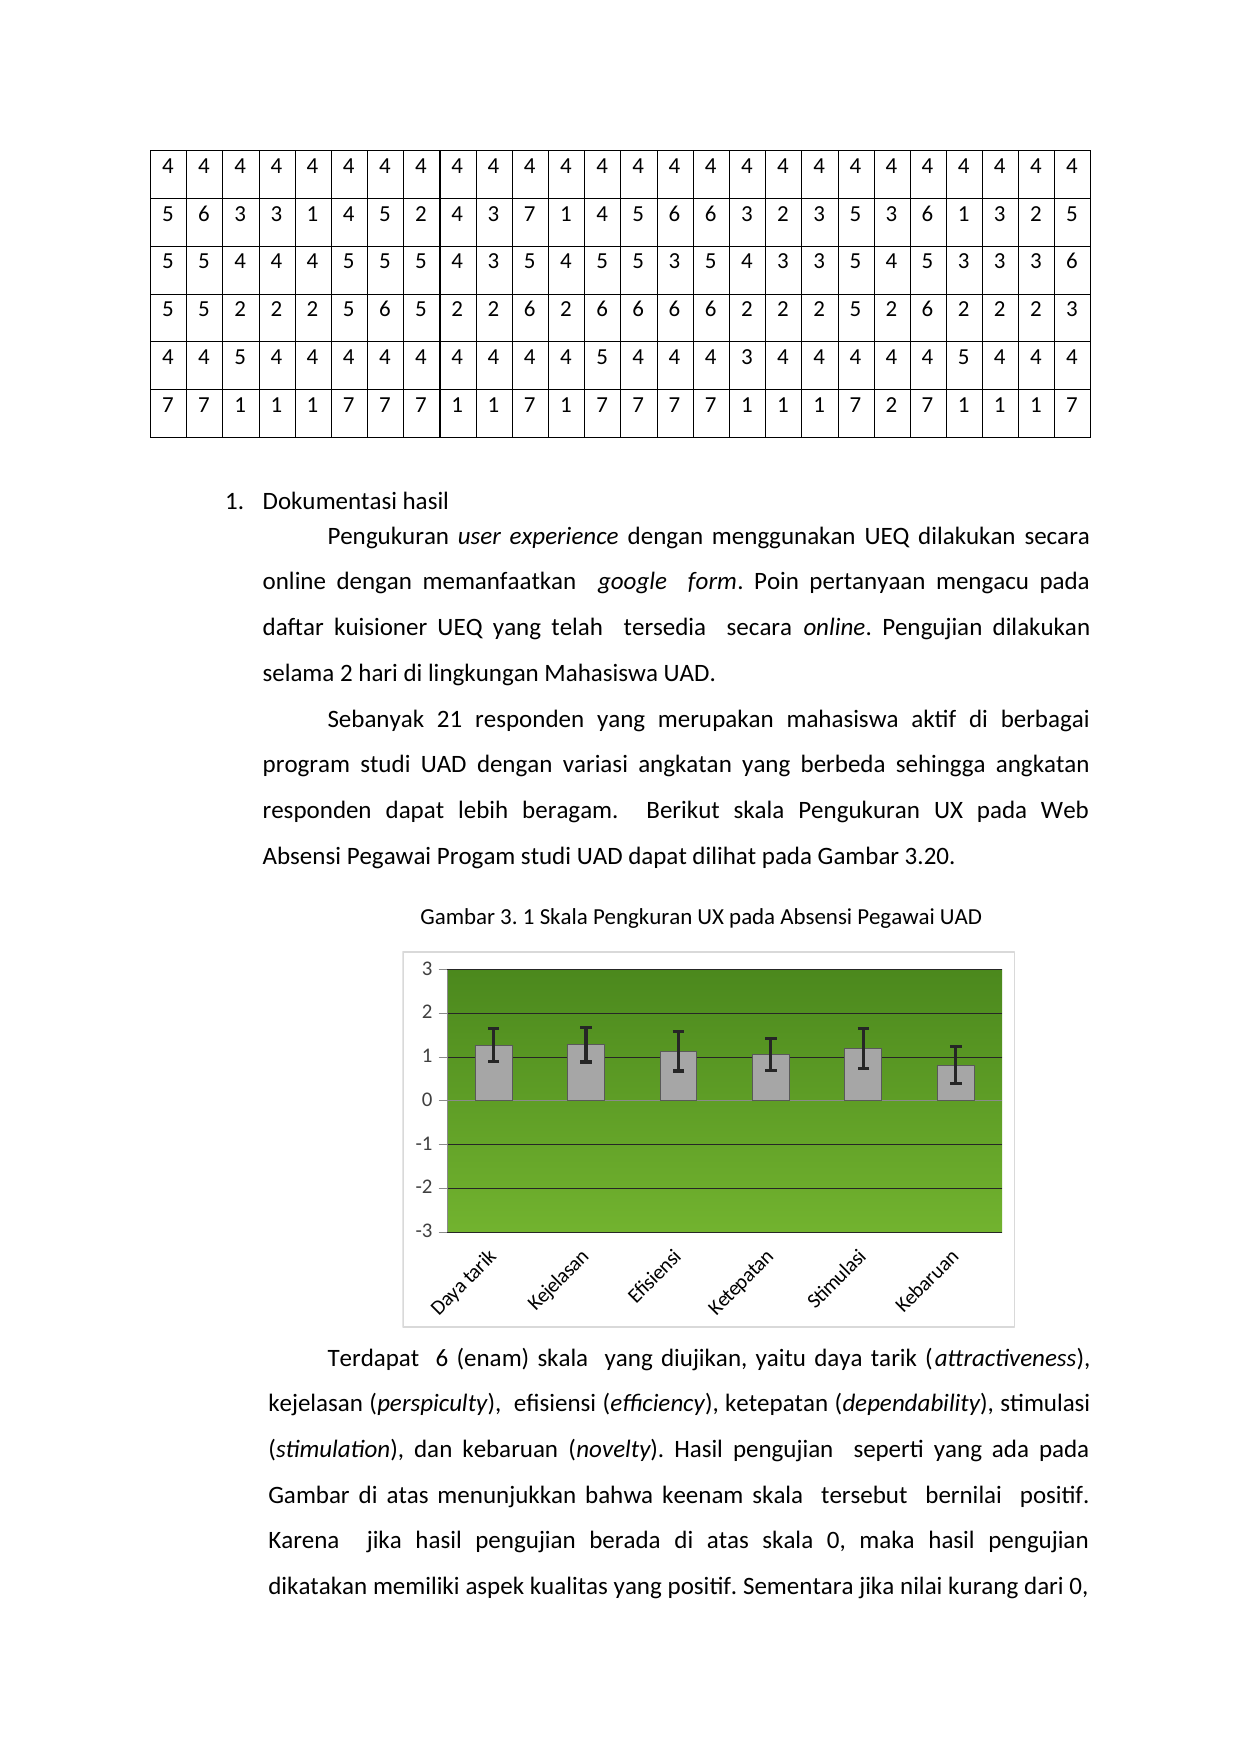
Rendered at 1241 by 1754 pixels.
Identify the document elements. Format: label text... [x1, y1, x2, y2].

table_cell 7 [911, 390, 946, 437]
table_cell 4 [947, 151, 982, 198]
table_cell 6 [658, 295, 693, 341]
table_cell 4 [513, 342, 548, 389]
table_cell 7 [368, 390, 403, 437]
table_cell 4 [730, 151, 765, 198]
table_cell 4 [296, 151, 331, 198]
table_cell 2 [766, 295, 801, 341]
table_cell 1 [549, 199, 584, 246]
table_cell 4 [260, 247, 295, 293]
table_cell 2 [983, 295, 1018, 341]
table_cell 4 [839, 342, 874, 389]
table_cell 3 [766, 247, 801, 293]
table_cell 4 [1055, 342, 1090, 389]
table_cell 4 [549, 151, 584, 198]
table_cell 2 [1019, 199, 1054, 246]
table_cell 4 [332, 151, 367, 198]
table_cell 5 [947, 342, 982, 389]
table_cell 2 [549, 295, 584, 341]
table_cell 1 [766, 390, 801, 437]
table_cell 4 [766, 151, 801, 198]
table_cell 4 [187, 151, 222, 198]
table_cell 2 [730, 295, 765, 341]
table_cell 4 [477, 342, 512, 389]
table_cell 3 [983, 199, 1018, 246]
table_cell 4 [875, 151, 910, 198]
table_cell 5 [151, 295, 186, 341]
table_cell 3 [477, 199, 512, 246]
table_cell 4 [658, 151, 693, 198]
table_cell 6 [187, 199, 222, 246]
table_cell 4 [441, 199, 476, 246]
table_cell 4 [223, 247, 259, 293]
table_cell 4 [441, 342, 476, 389]
table_cell 6 [1055, 247, 1090, 293]
table_cell 2 [1019, 295, 1054, 341]
table_cell 1 [296, 390, 331, 437]
table_cell 4 [875, 247, 910, 293]
table_cell 4 [187, 342, 222, 389]
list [268, 1342, 1090, 1601]
table_cell 4 [223, 151, 259, 198]
table_cell 1 [947, 390, 982, 437]
table_cell 5 [187, 247, 222, 293]
table_cell 6 [911, 295, 946, 341]
table_cell 1 [441, 390, 476, 437]
table_cell 4 [151, 342, 186, 389]
table_cell 4 [983, 151, 1018, 198]
table_cell 4 [585, 199, 620, 246]
table_cell 4 [766, 342, 801, 389]
table_cell 3 [658, 247, 693, 293]
table_cell 7 [621, 390, 657, 437]
table_cell 7 [694, 390, 729, 437]
table_cell 4 [802, 151, 838, 198]
list Pengukuran user experience dengan menggunakan UEQ dilakukan secara online dengan memanfaatkan google form. Poin pertanyaan mengacu pada daftar kuisioner UEQ yang telah tersedia secara online. Pengujian dilakukan selama 2 hari di lingkungan Mahasiswa UAD. [262, 520, 1090, 687]
table_cell 4 [911, 151, 946, 198]
table_cell 7 [404, 390, 439, 437]
table_cell 4 [839, 151, 874, 198]
table_cell 7 [1055, 390, 1090, 437]
table_cell 5 [513, 247, 548, 293]
table_cell 4 [730, 247, 765, 293]
table_cell 3 [1055, 295, 1090, 341]
table_cell 1 [296, 199, 331, 246]
table_cell 4 [260, 151, 295, 198]
table_cell 5 [404, 247, 439, 293]
table_cell 4 [802, 342, 838, 389]
list Sebanyak 21 responden yang merupakan mahasiswa aktif di berbagai program studi UAD dengan variasi angkatan yang berbeda sehingga angkatan responden dapat lebih beragam. Berikut skala Pengukuran UX pada Web Absensi Pegawai Progam studi UAD dapat dilihat pada Gambar 3.20. [262, 703, 1090, 870]
table_cell 4 [983, 342, 1018, 389]
table_cell 1 [947, 199, 982, 246]
table_cell 7 [513, 390, 548, 437]
table_cell 5 [151, 247, 186, 293]
table_cell 6 [513, 295, 548, 341]
table_cell 4 [621, 342, 657, 389]
table_cell 7 [332, 390, 367, 437]
table_cell 5 [223, 342, 259, 389]
table_cell 6 [368, 295, 403, 341]
table_cell 4 [1019, 151, 1054, 198]
table_cell 5 [404, 295, 439, 341]
table_cell 2 [296, 295, 331, 341]
table_cell 4 [404, 151, 439, 198]
table_cell 7 [585, 390, 620, 437]
table_cell 5 [368, 247, 403, 293]
table_cell 4 [549, 247, 584, 293]
table_cell 5 [151, 199, 186, 246]
table_cell 4 [368, 342, 403, 389]
table_cell 4 [477, 151, 512, 198]
table_cell 5 [1055, 199, 1090, 246]
table_cell 3 [730, 342, 765, 389]
table_cell 7 [151, 390, 186, 437]
table_cell 5 [621, 247, 657, 293]
table_cell 5 [585, 247, 620, 293]
table_cell 5 [839, 295, 874, 341]
table_cell 3 [802, 199, 838, 246]
table_cell 1 [260, 390, 295, 437]
table_cell 5 [368, 199, 403, 246]
table_cell 4 [1055, 151, 1090, 198]
table_cell 6 [911, 199, 946, 246]
table_cell 6 [658, 199, 693, 246]
table_cell 6 [694, 295, 729, 341]
table_cell 3 [875, 199, 910, 246]
table_cell 2 [875, 295, 910, 341]
table_cell 2 [477, 295, 512, 341]
table_cell 5 [694, 247, 729, 293]
table_cell 3 [1019, 247, 1054, 293]
table_cell 1 [223, 390, 259, 437]
table_cell 4 [368, 151, 403, 198]
table_cell 1 [1019, 390, 1054, 437]
table_cell 7 [187, 390, 222, 437]
table_cell 2 [875, 390, 910, 437]
table_cell 6 [621, 295, 657, 341]
table_cell 2 [223, 295, 259, 341]
table_cell 3 [947, 247, 982, 293]
table_cell 6 [585, 295, 620, 341]
table_cell 4 [441, 151, 476, 198]
list Dokumentasi hasil [225, 485, 1090, 515]
table_cell 4 [694, 151, 729, 198]
table_cell 1 [983, 390, 1018, 437]
table_cell 4 [1019, 342, 1054, 389]
table_cell 4 [260, 342, 295, 389]
table_cell 4 [404, 342, 439, 389]
table_cell 5 [187, 295, 222, 341]
table_cell 4 [911, 342, 946, 389]
table_cell 5 [911, 247, 946, 293]
table_cell 4 [658, 342, 693, 389]
table_cell 7 [658, 390, 693, 437]
table_cell 4 [549, 342, 584, 389]
table_cell 4 [332, 199, 367, 246]
table_cell 6 [694, 199, 729, 246]
table_cell 7 [513, 199, 548, 246]
table_cell 5 [332, 295, 367, 341]
table_cell 5 [585, 342, 620, 389]
table_cell 4 [694, 342, 729, 389]
table_cell 5 [839, 247, 874, 293]
table_cell 1 [730, 390, 765, 437]
table_cell 3 [983, 247, 1018, 293]
table_cell 4 [296, 247, 331, 293]
table_cell 3 [223, 199, 259, 246]
table_cell 1 [477, 390, 512, 437]
table_cell 3 [730, 199, 765, 246]
table_cell 3 [260, 199, 295, 246]
table_cell 2 [947, 295, 982, 341]
table_cell 2 [404, 199, 439, 246]
table_cell 1 [549, 390, 584, 437]
table_cell 3 [477, 247, 512, 293]
table_cell 2 [766, 199, 801, 246]
table_cell 4 [621, 151, 657, 198]
table_cell 3 [802, 247, 838, 293]
table_cell 5 [332, 247, 367, 293]
table_cell 1 [802, 390, 838, 437]
table_cell 4 [332, 342, 367, 389]
table_cell 7 [839, 390, 874, 437]
table_cell 5 [839, 199, 874, 246]
table_cell 2 [441, 295, 476, 341]
table_cell 4 [151, 151, 186, 198]
table_cell 2 [260, 295, 295, 341]
table_cell 4 [441, 247, 476, 293]
table_cell 4 [585, 151, 620, 198]
table_cell 4 [513, 151, 548, 198]
table_cell 5 [621, 199, 657, 246]
table_cell 4 [875, 342, 910, 389]
table_cell 4 [296, 342, 331, 389]
table_cell 2 [802, 295, 838, 341]
